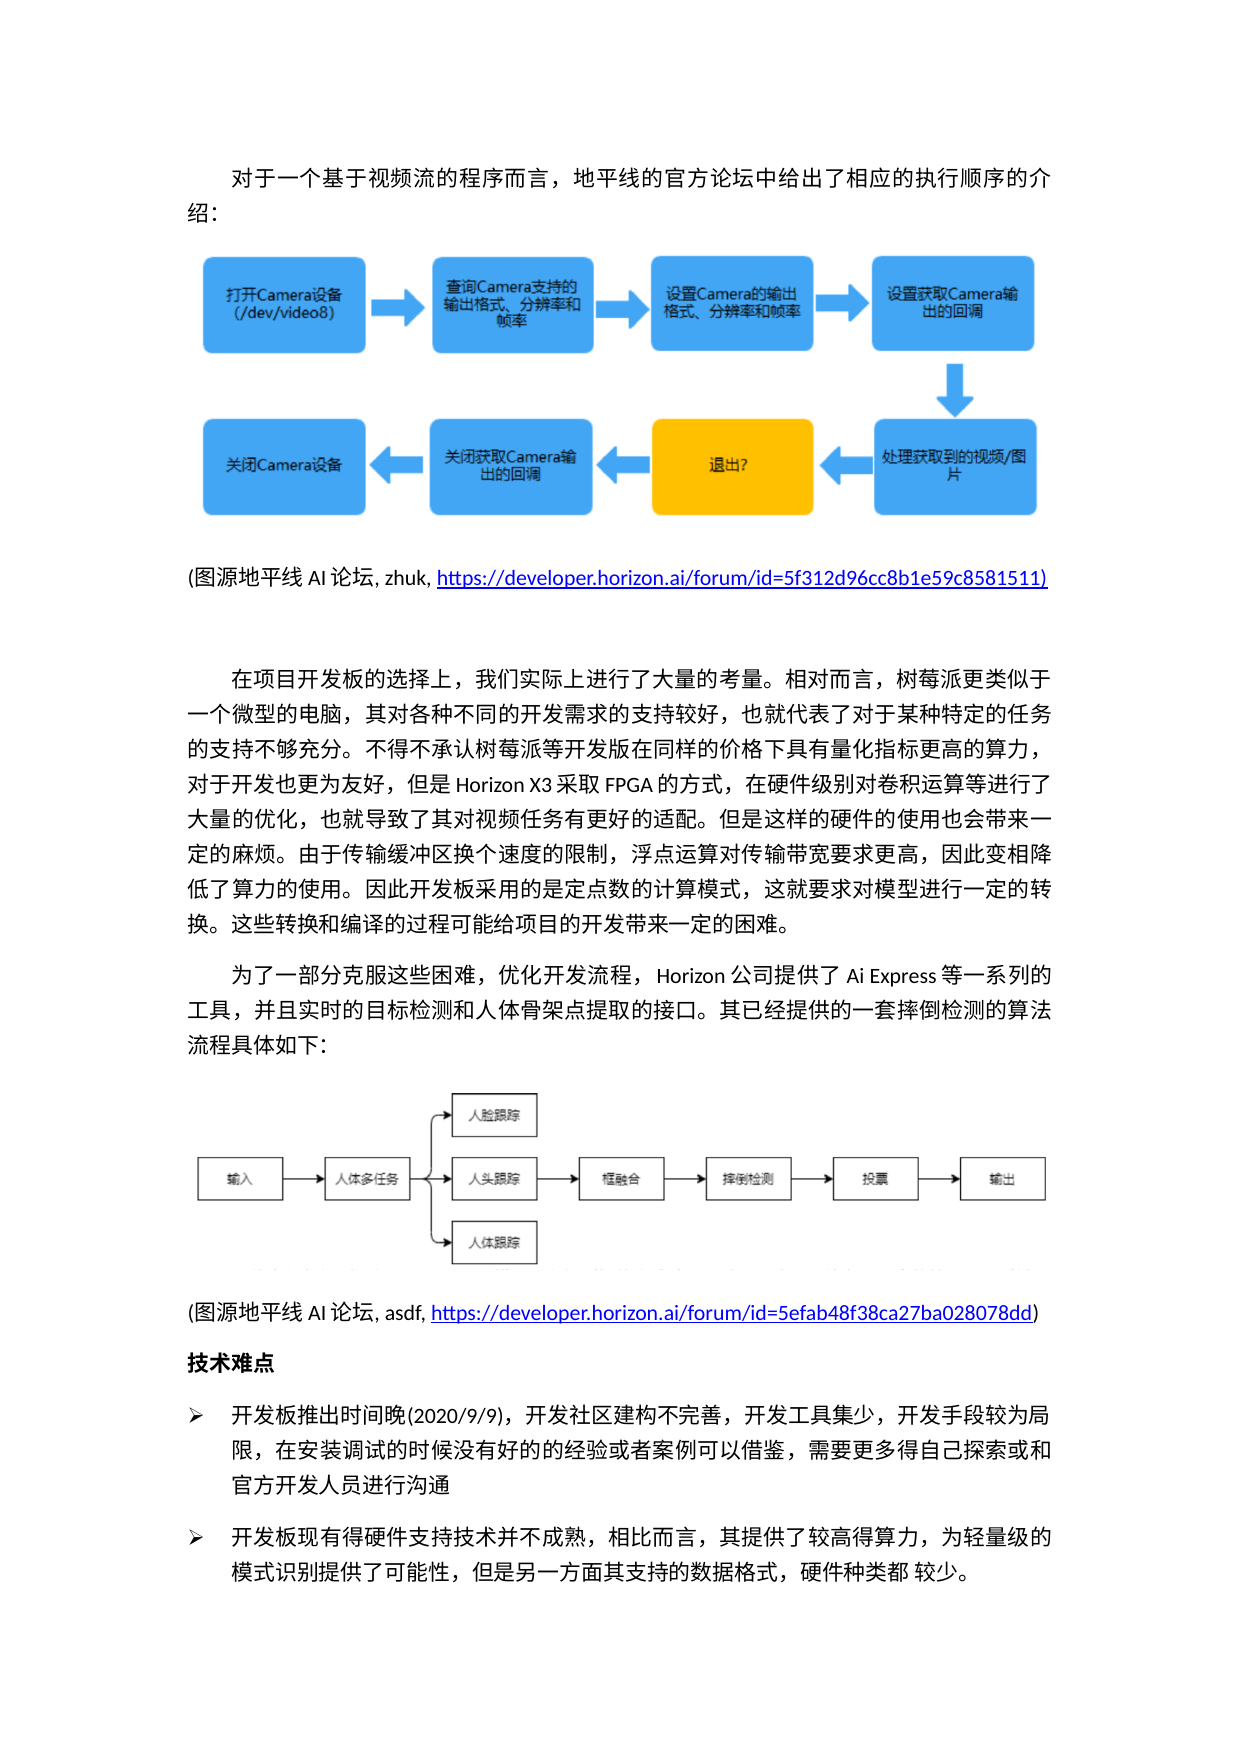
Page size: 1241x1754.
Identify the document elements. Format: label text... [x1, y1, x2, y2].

picture [187, 248, 1051, 520]
picture [187, 1080, 1052, 1270]
text 在项目开发板的选择上，我们实际上进行了大量的考量。相对而言，树莓派更类似于一个微型的电脑，其对各种不同的开发需求的支持较好，也就代表了对于某种特定的任务的支持不够充分。不得不承认树莓派等开发版在同样的价格下具有量化指标更高的算力，对于开发也更为友好，但是Horizon X3采取FPGA的方式，在硬件级别对卷积运算等进行了大量的优化，也就导致了其对视频任务有更好的适配。但是这样的硬件的使用也会带来一定的麻烦。由于传输缓冲区换个速度的限制，浮点运算对传输带宽要求更高，因此变相降低了算力的使用。因此开发板采用的是定点数的计算模式，这就要求对模型进行一定的转换。这些转换和编译的过程可能给项目的开发带来一定的困难。 [187, 663, 1053, 940]
list 开发板推出时间晚(2020/9/9)，开发社区建构不完善，开发工具集少，开发手段较为局限，在安装调试的时候没有好的的经验或者案例可以借鉴，需要更多得自己探索或和官方开发人员进行沟通 [187, 1398, 1053, 1500]
text 对于一个基于视频流的程序而言，地平线的官方论坛中给出了相应的执行顺序的介绍： [187, 162, 1053, 229]
text (图源地平线AI论坛, asdf, https://developer.horizon.ai/forum/id=5efab48f38ca27ba028078dd) [187, 1294, 1053, 1327]
list 开发板现有得硬件支持技术并不成熟，相比而言，其提供了较高得算力，为轻量级的模式识别提供了可能性，但是另一方面其支持的数据格式，硬件种类都 较少。 [187, 1519, 1053, 1587]
text (图源地平线AI论坛, zhuk, https://developer.horizon.ai/forum/id=5f312d96cc8b1e59c8581511) [187, 560, 1053, 592]
text 为了一部分克服这些困难，优化开发流程，Horizon公司提供了Ai Express等一系列的工具，并且实时的目标检测和人体骨架点提取的接口。其已经提供的一套摔倒检测的算法流程具体如下： [187, 959, 1053, 1062]
text 技术难点 [187, 1346, 1053, 1378]
